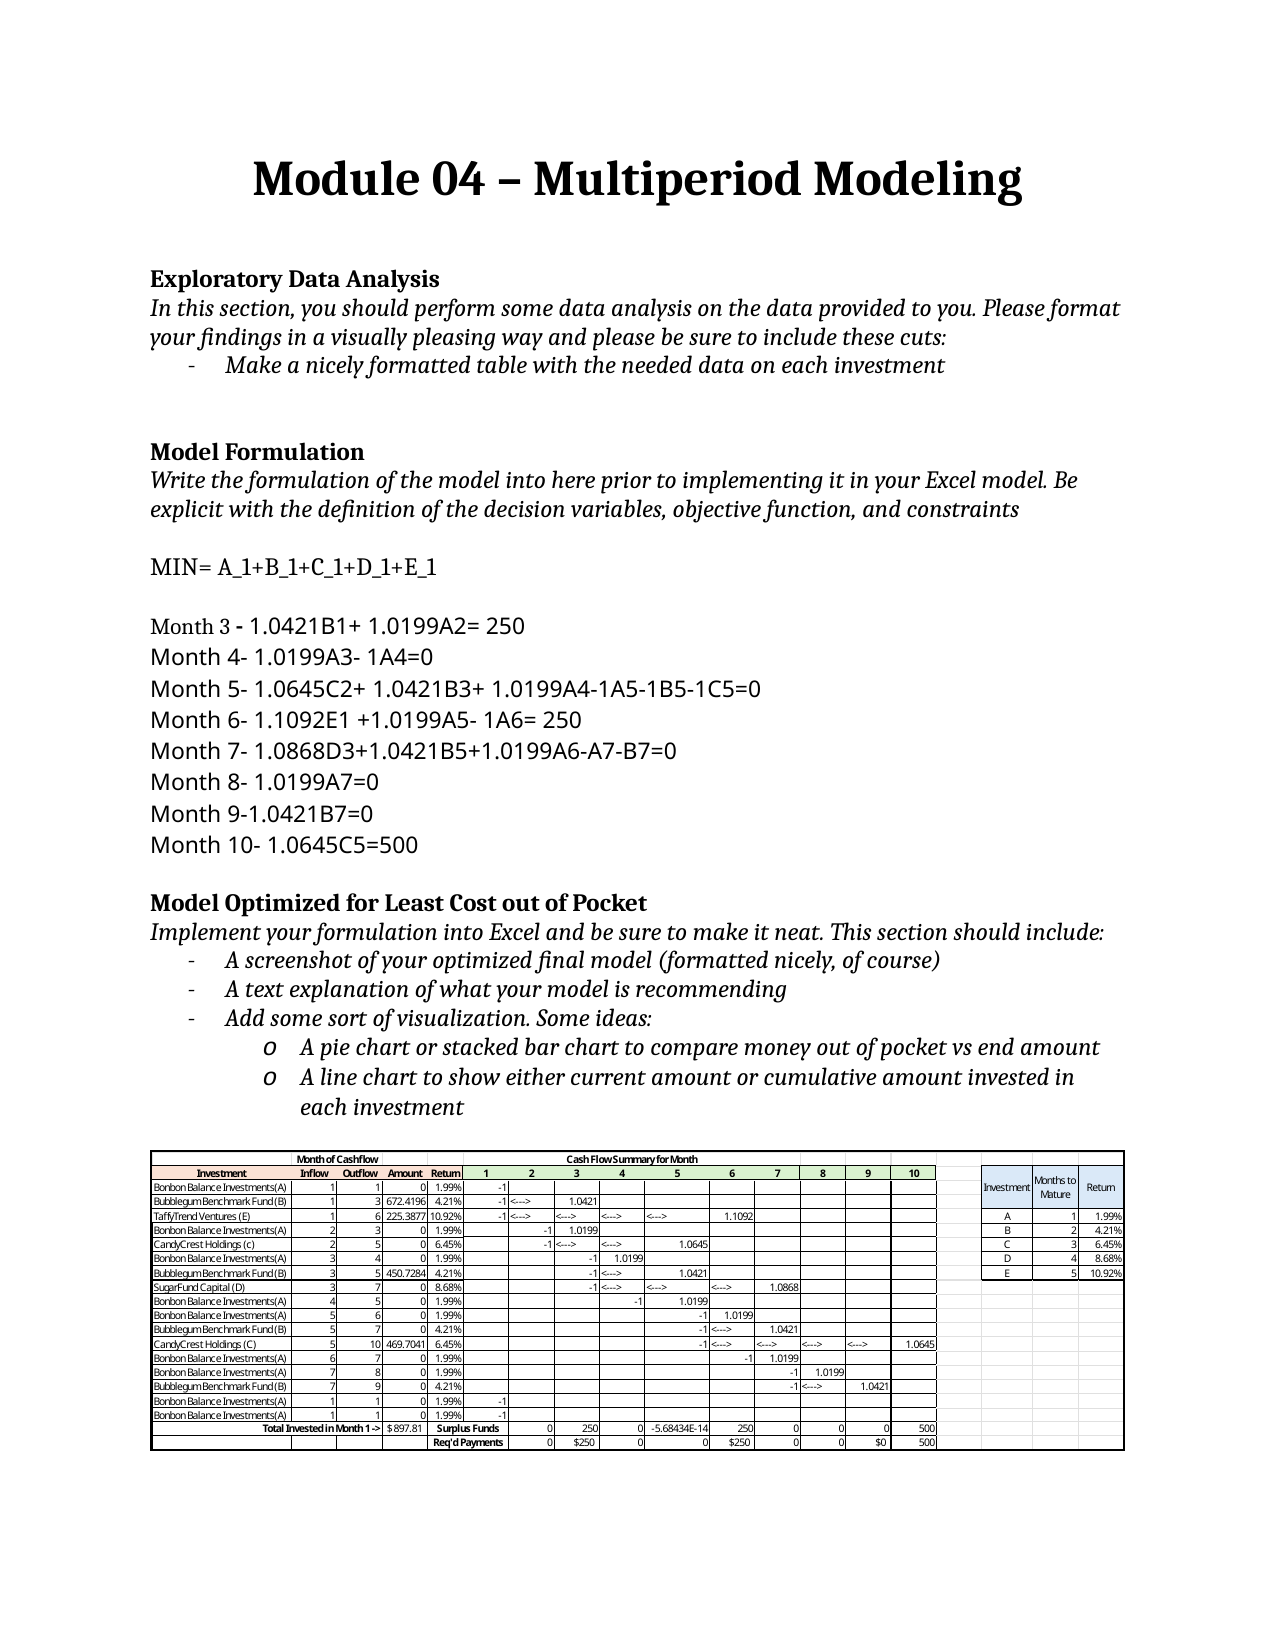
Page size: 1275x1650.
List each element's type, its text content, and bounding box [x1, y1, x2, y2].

text Exploratory Data Analysis [150, 265, 1125, 294]
text Model Formulation [150, 437, 1125, 466]
list Add some sort of visualization. Some ideas: [187, 1004, 1125, 1032]
text Month 6- 1.1092E1 +1.0199A5- 1A6= 250 [150, 704, 1125, 735]
text Write the formulation of the model into here prior to implementing it in your Excel model. Be explicit with the definition of the decision variables, objective function, and constraints [150, 466, 1125, 524]
text Model Optimized for Least Cost out of Pocket [150, 889, 1125, 917]
text MIN= A_1+B_1+C_1+D_1+E_1 [150, 552, 1125, 581]
text Implement your formulation into Excel and be sure to make it neat. This section should include: [150, 917, 1125, 946]
list A text explanation of what your model is recommending [187, 975, 1125, 1004]
text Month 3 - 1.0421B1+ 1.0199A2= 250 [150, 610, 1125, 641]
list Make a nicely formatted table with the needed data on each investment [187, 351, 1125, 380]
text Month 9-1.0421B7=0 [150, 797, 1125, 829]
list A pie chart or stacked bar chart to compare money out of pocket vs end amount [262, 1032, 1125, 1062]
list A screenshot of your optimized final model (formatted nicely, of course) [187, 946, 1125, 975]
text Month 7- 1.0868D3+1.0421B5+1.0199A6-A7-B7=0 [150, 735, 1125, 766]
text Month 4- 1.0199A3- 1A4=0 [150, 641, 1125, 672]
list A line chart to show either current amount or cumulative amount invested in each investment [262, 1062, 1125, 1121]
text Module 04 – Multiperiod Modeling [150, 150, 1125, 207]
text Month 5- 1.0645C2+ 1.0421B3+ 1.0199A4-1A5-1B5-1C5=0 [150, 672, 1125, 704]
text In this section, you should perform some data analysis on the data provided to you. Please format your findings in a visually pleasing way and please be sure to include these cuts: [150, 294, 1125, 351]
text Month 10- 1.0645C5=500 [150, 829, 1125, 860]
text Month 8- 1.0199A7=0 [150, 766, 1125, 797]
